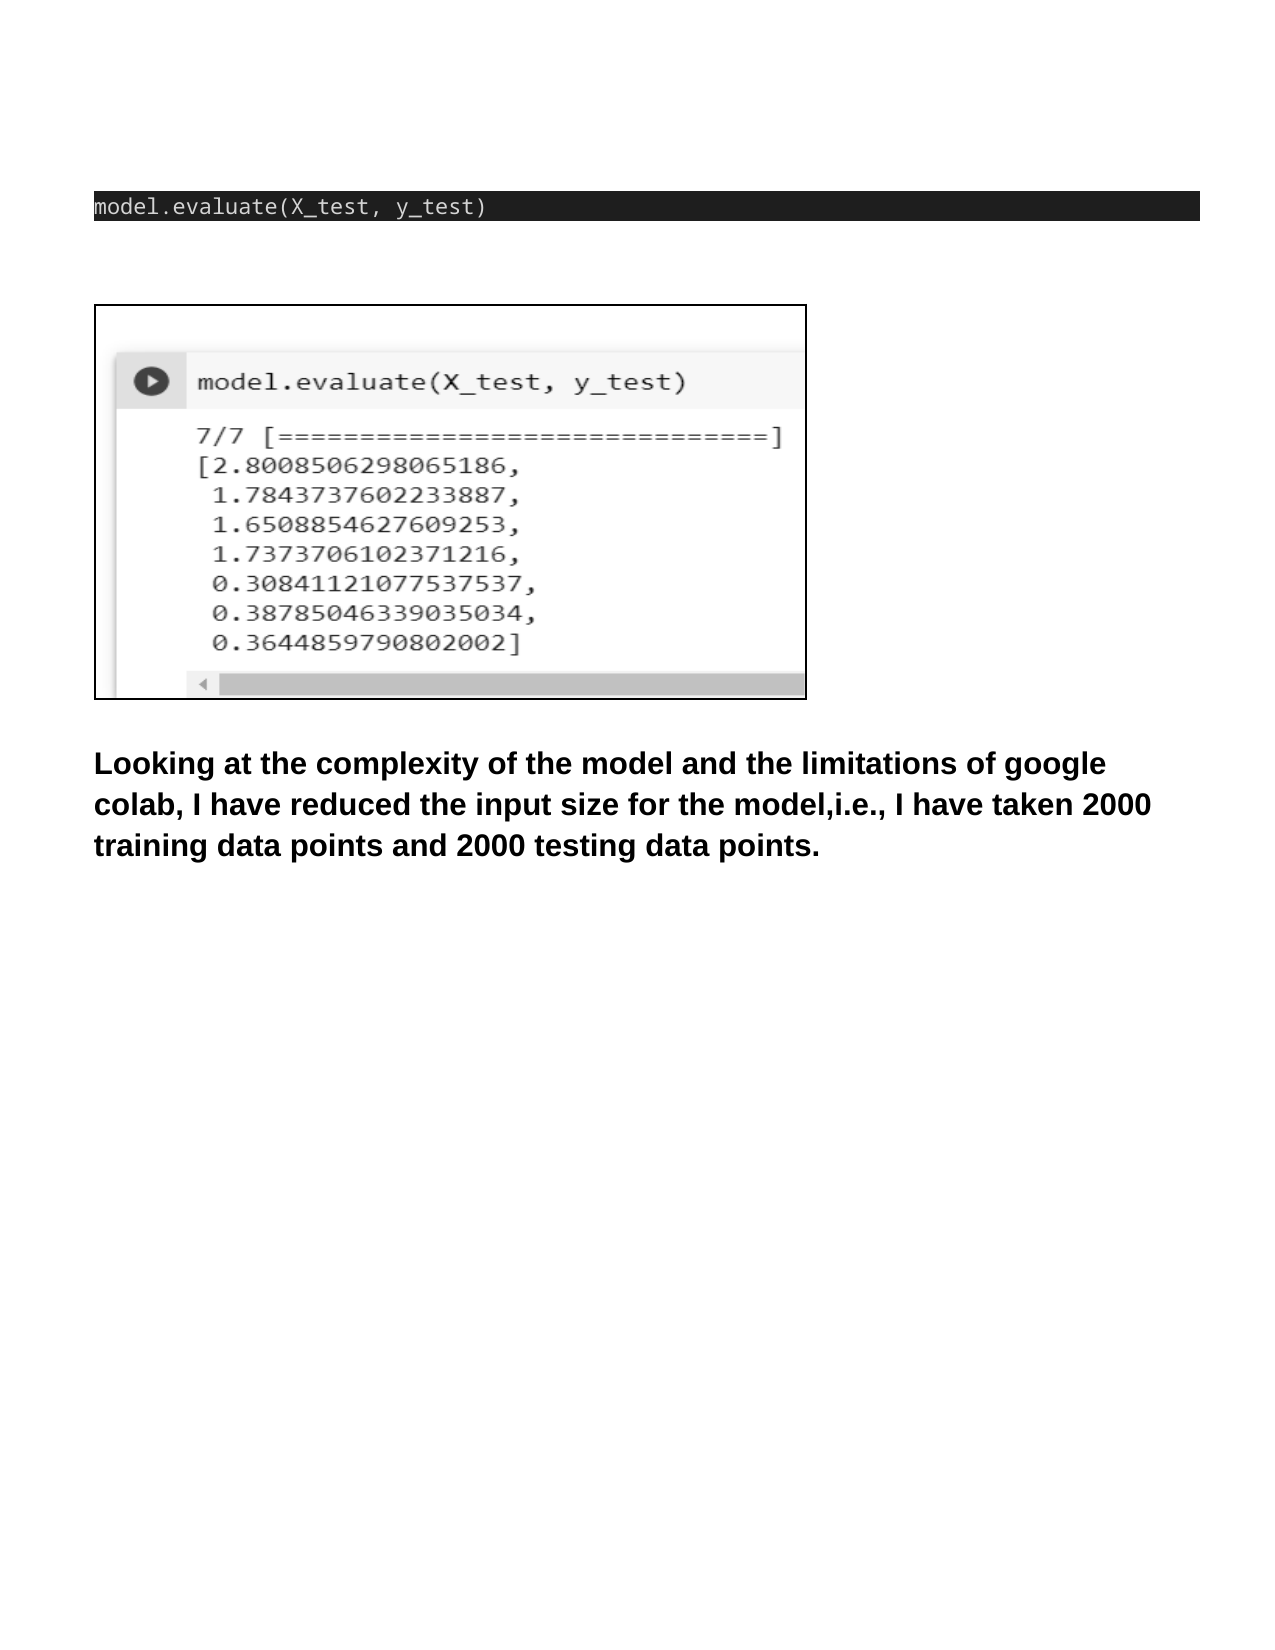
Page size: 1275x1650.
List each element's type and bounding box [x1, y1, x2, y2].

picture [96, 306, 805, 698]
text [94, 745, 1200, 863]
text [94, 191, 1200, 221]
